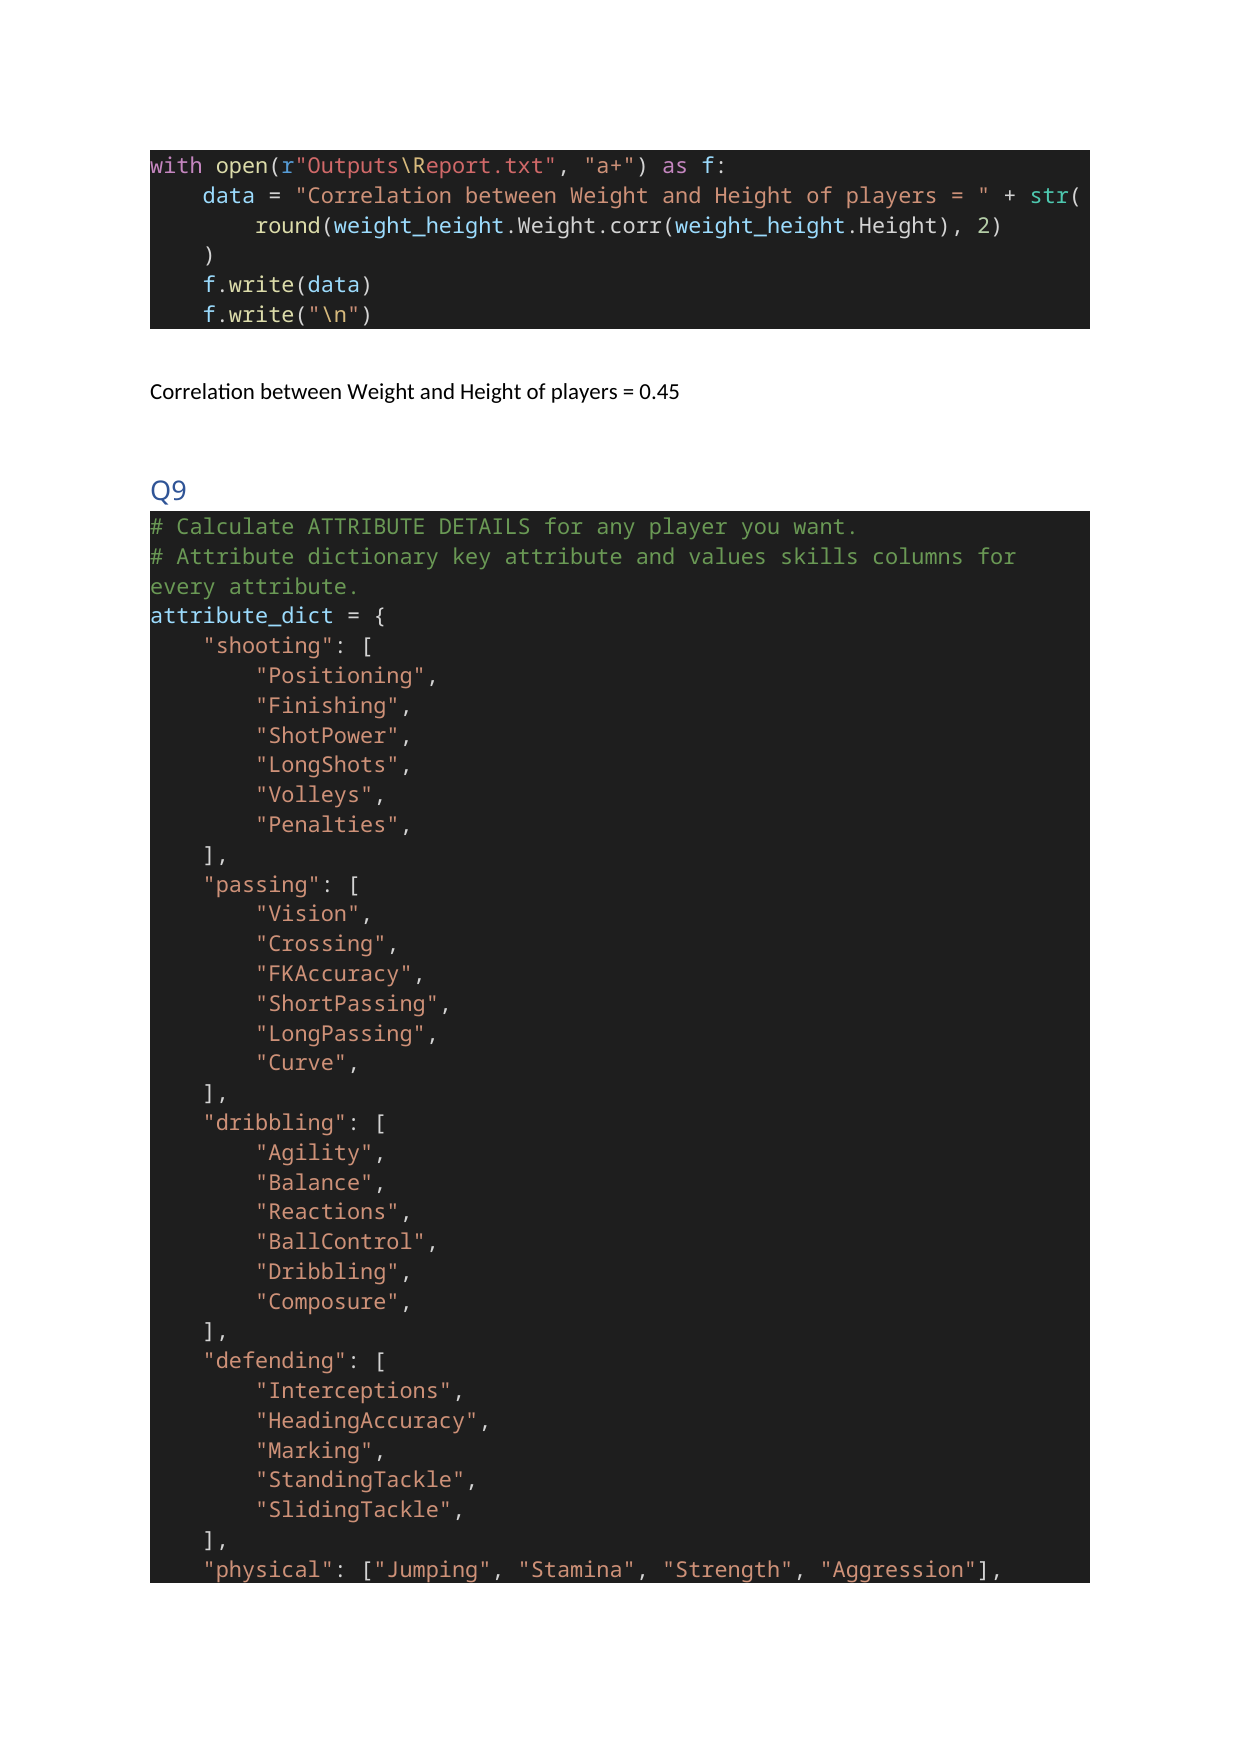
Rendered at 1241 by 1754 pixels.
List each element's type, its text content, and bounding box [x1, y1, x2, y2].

text ], [150, 1524, 1090, 1554]
text "HeadingAccuracy", [150, 1405, 1090, 1434]
text "Agility", [150, 1137, 1090, 1166]
text "defending": [ [150, 1345, 1090, 1375]
text ], [150, 1315, 1090, 1345]
text round(weight_height.Weight.corr(weight_height.Height), 2) [150, 209, 1090, 239]
text # Calculate ATTRIBUTE DETAILS for any player you want. [150, 511, 1090, 541]
subtitle Q9 [150, 471, 1090, 508]
text ], [150, 839, 1090, 868]
text "SlidingTackle", [150, 1494, 1090, 1524]
text "Balance", [150, 1166, 1090, 1196]
text "Reactions", [150, 1196, 1090, 1226]
text # Attribute dictionary key attribute and values skills columns for every attribute. [150, 541, 1090, 600]
text "Finishing", [150, 690, 1090, 719]
text "physical": ["Jumping", "Stamina", "Strength", "Aggression"], [150, 1554, 1090, 1583]
text "Positioning", [150, 660, 1090, 690]
text "BallControl", [150, 1226, 1090, 1256]
text "Composure", [150, 1286, 1090, 1315]
text "FKAccuracy", [150, 958, 1090, 988]
text "Penalties", [150, 809, 1090, 839]
text "shooting": [ [150, 630, 1090, 660]
text "Curve", [150, 1047, 1090, 1077]
text f.write("\n") [150, 299, 1090, 329]
text Correlation between Weight and Height of players = 0.45 [150, 377, 1090, 406]
text "passing": [ [150, 868, 1090, 898]
text "LongShots", [150, 749, 1090, 779]
text with open(r"Outputs\Report.txt", "a+") as f: [150, 150, 1090, 180]
text ], [150, 1077, 1090, 1107]
text ) [150, 239, 1090, 269]
text f.write(data) [150, 269, 1090, 299]
text "LongPassing", [150, 1017, 1090, 1047]
text "Marking", [150, 1434, 1090, 1464]
text "Crossing", [150, 928, 1090, 958]
text "Vision", [150, 898, 1090, 928]
text "ShortPassing", [150, 988, 1090, 1017]
text "Dribbling", [150, 1256, 1090, 1286]
text "Interceptions", [150, 1375, 1090, 1405]
text "ShotPower", [150, 719, 1090, 749]
text "Volleys", [150, 779, 1090, 809]
text attribute_dict = { [150, 600, 1090, 630]
text "dribbling": [ [150, 1107, 1090, 1137]
text "StandingTackle", [150, 1464, 1090, 1494]
text data = "Correlation between Weight and Height of players = " + str( [150, 180, 1090, 209]
